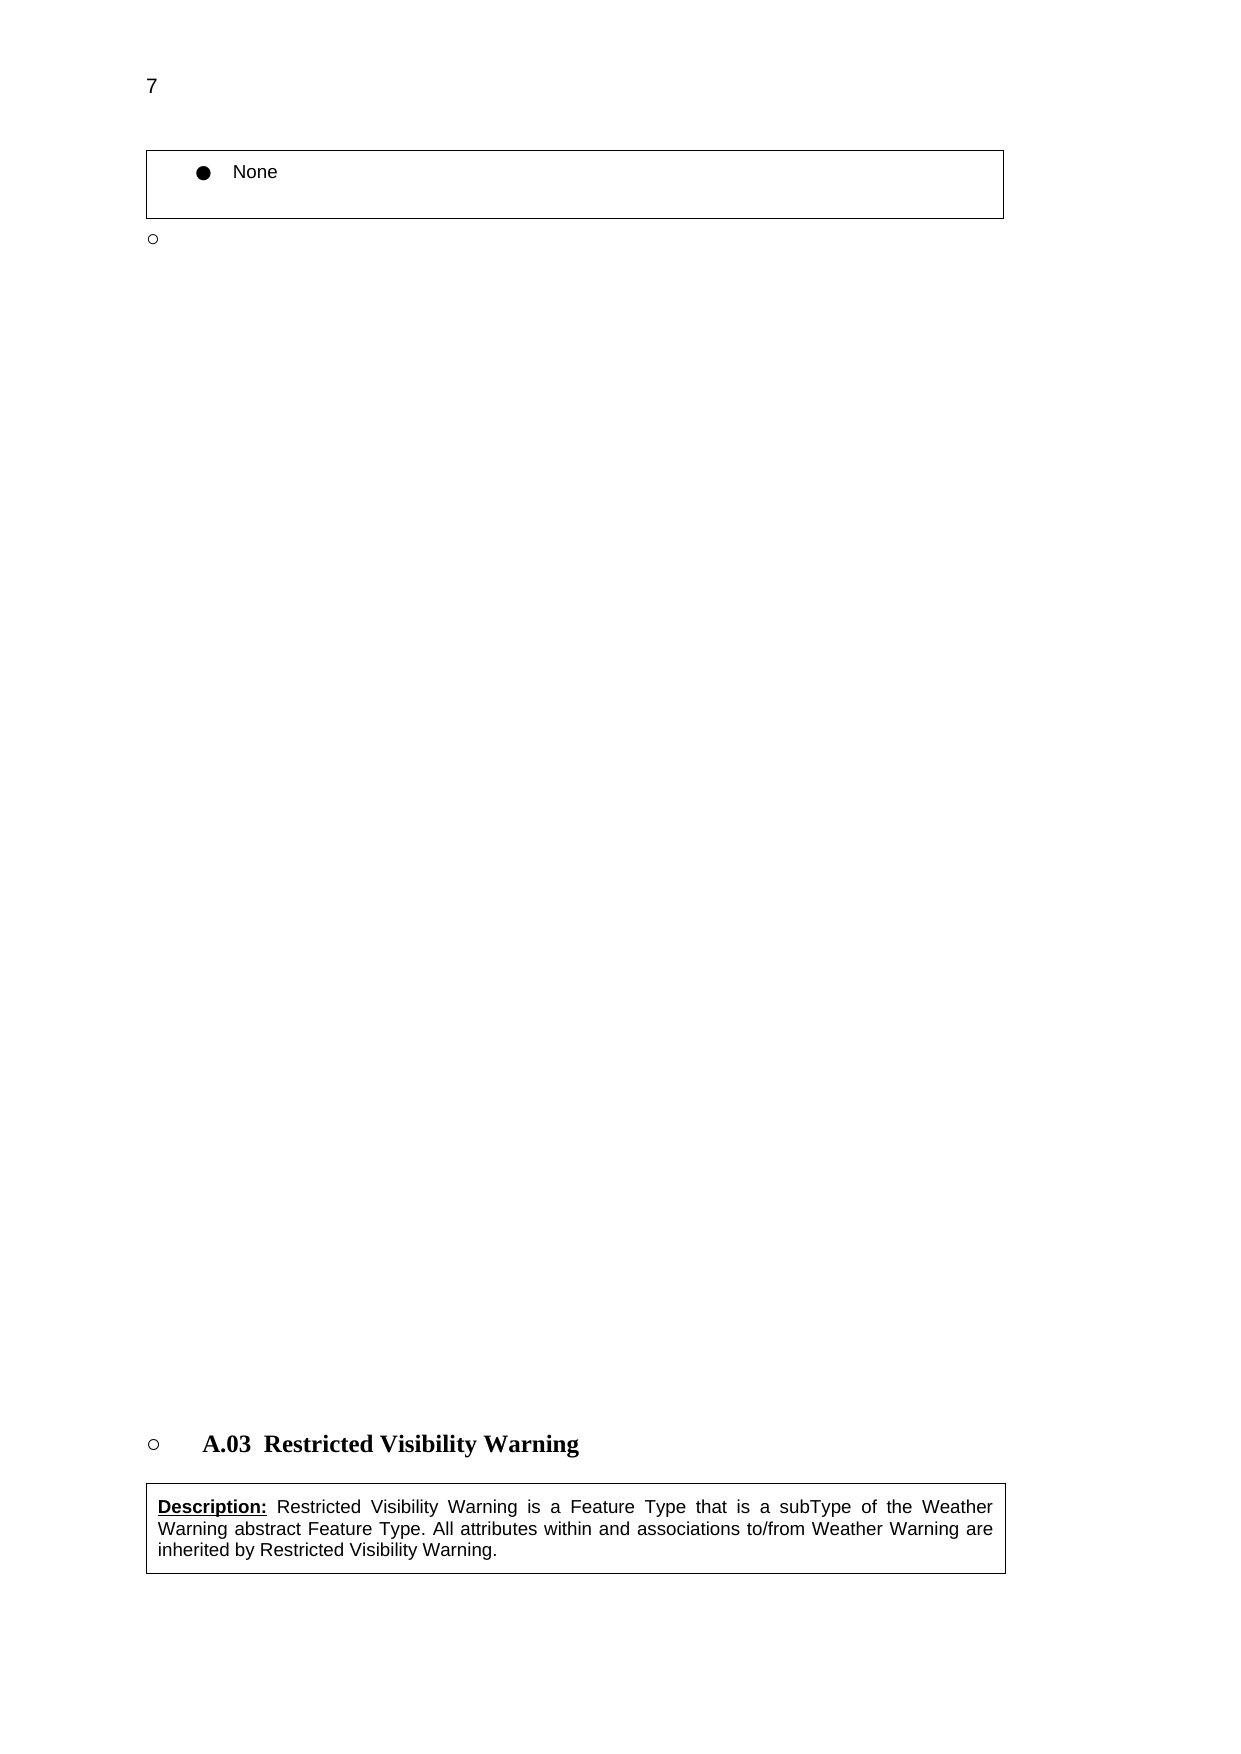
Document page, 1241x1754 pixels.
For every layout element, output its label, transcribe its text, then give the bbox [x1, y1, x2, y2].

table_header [147, 151, 1003, 218]
table_header Description: Restricted Visibility Warning is a Feature Type that is a subType of the Weather Warning abstract Feature Type. All attributes within and associations to/from Weather Warning are inherited by Restricted Visibility Warning. [147, 1484, 1005, 1573]
subtitle A.03 Restricted Visibility Warning [146, 1431, 1094, 1457]
